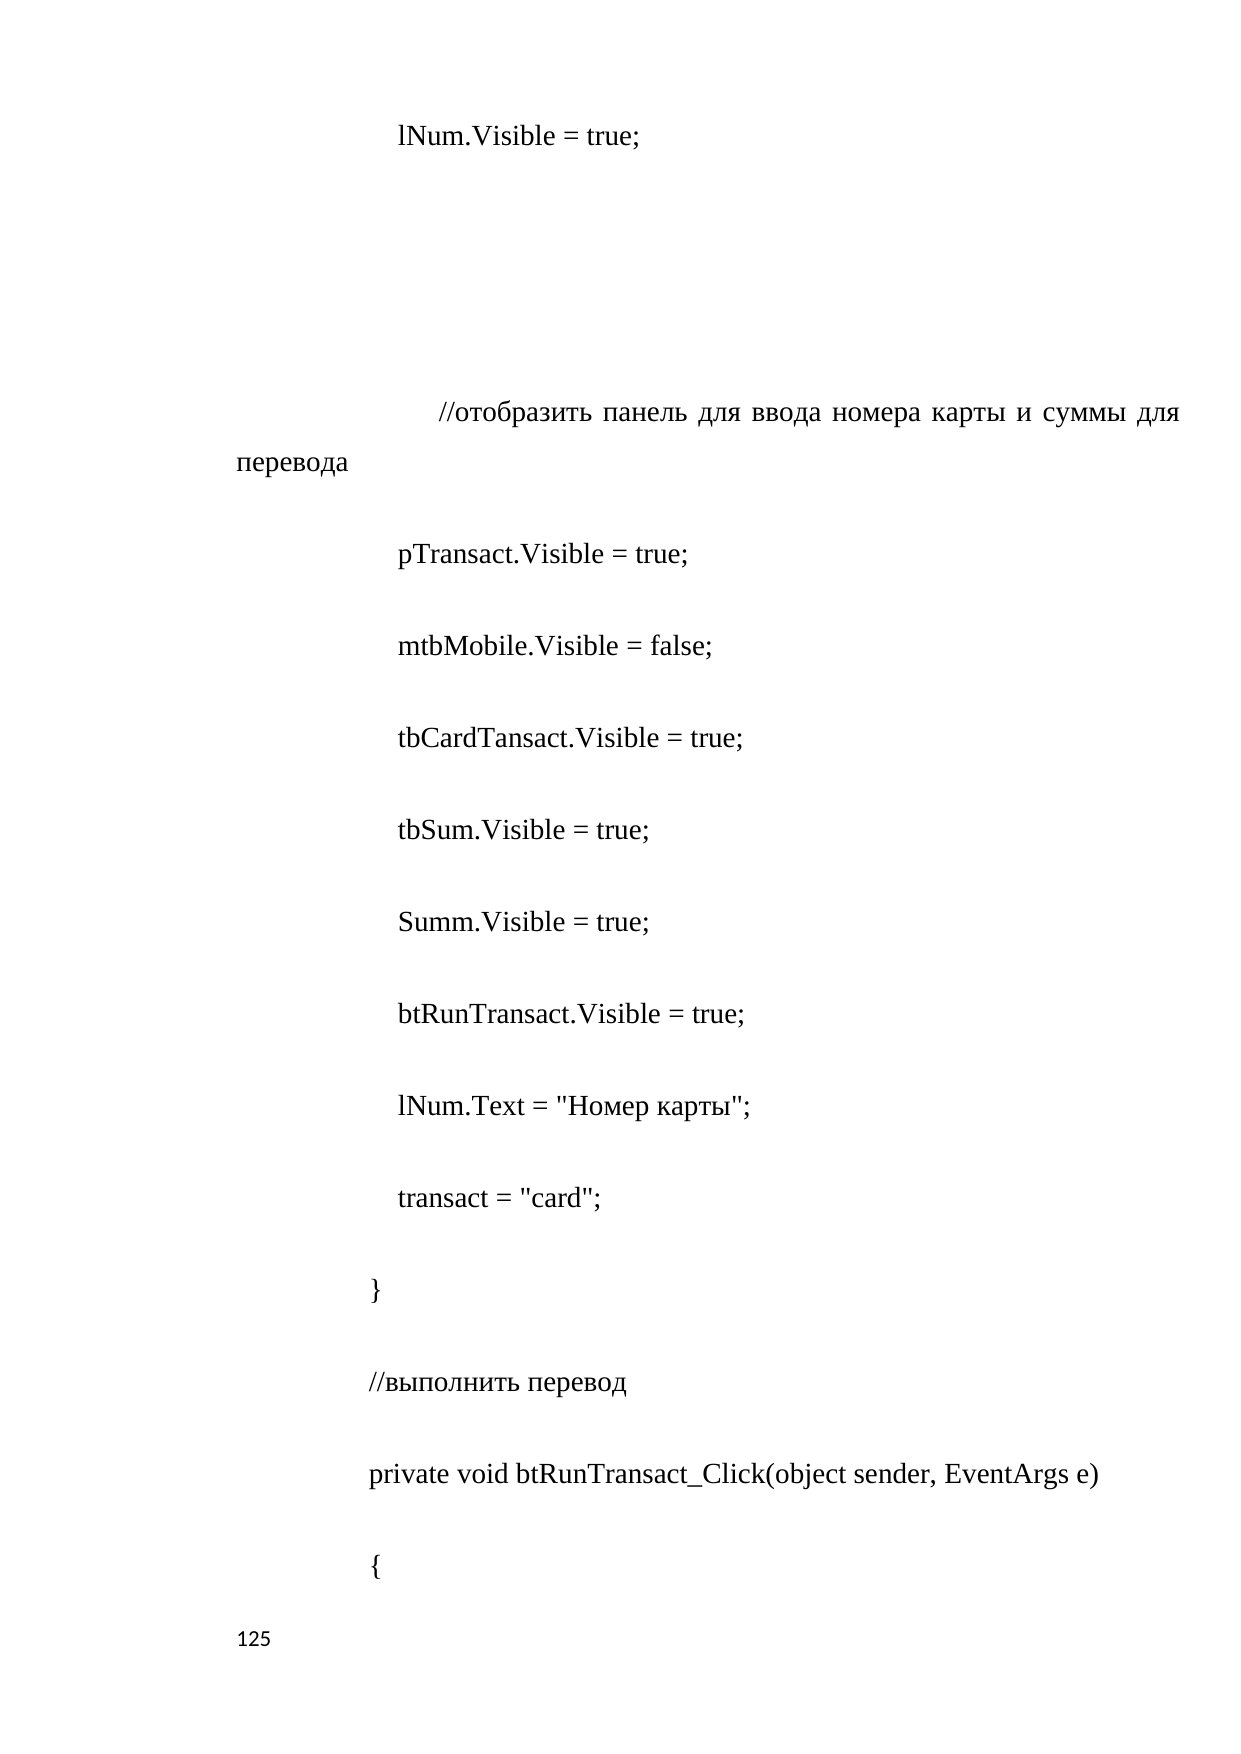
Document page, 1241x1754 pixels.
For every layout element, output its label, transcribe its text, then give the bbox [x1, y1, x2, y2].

text lNum.Visible = true; [236, 118, 1181, 152]
text } [236, 1272, 1181, 1306]
text btRunTransact.Visible = true; [236, 996, 1181, 1030]
text //отобразить панель для ввода номера карты и суммы для перевода [236, 394, 1181, 478]
text //выполнить перевод [236, 1364, 1181, 1398]
text transact = "card"; [236, 1180, 1181, 1214]
text pTransact.Visible = true; [236, 536, 1181, 570]
text tbCardTansact.Visible = true; [236, 720, 1181, 754]
text Summ.Visible = true; [236, 904, 1181, 938]
text { [236, 1548, 1181, 1582]
text tbSum.Visible = true; [236, 812, 1181, 846]
text lNum.Text = "Номер карты"; [236, 1088, 1181, 1122]
text mtbMobile.Visible = false; [236, 628, 1181, 662]
text private void btRunTransact_Click(object sender, EventArgs e) [236, 1456, 1181, 1490]
